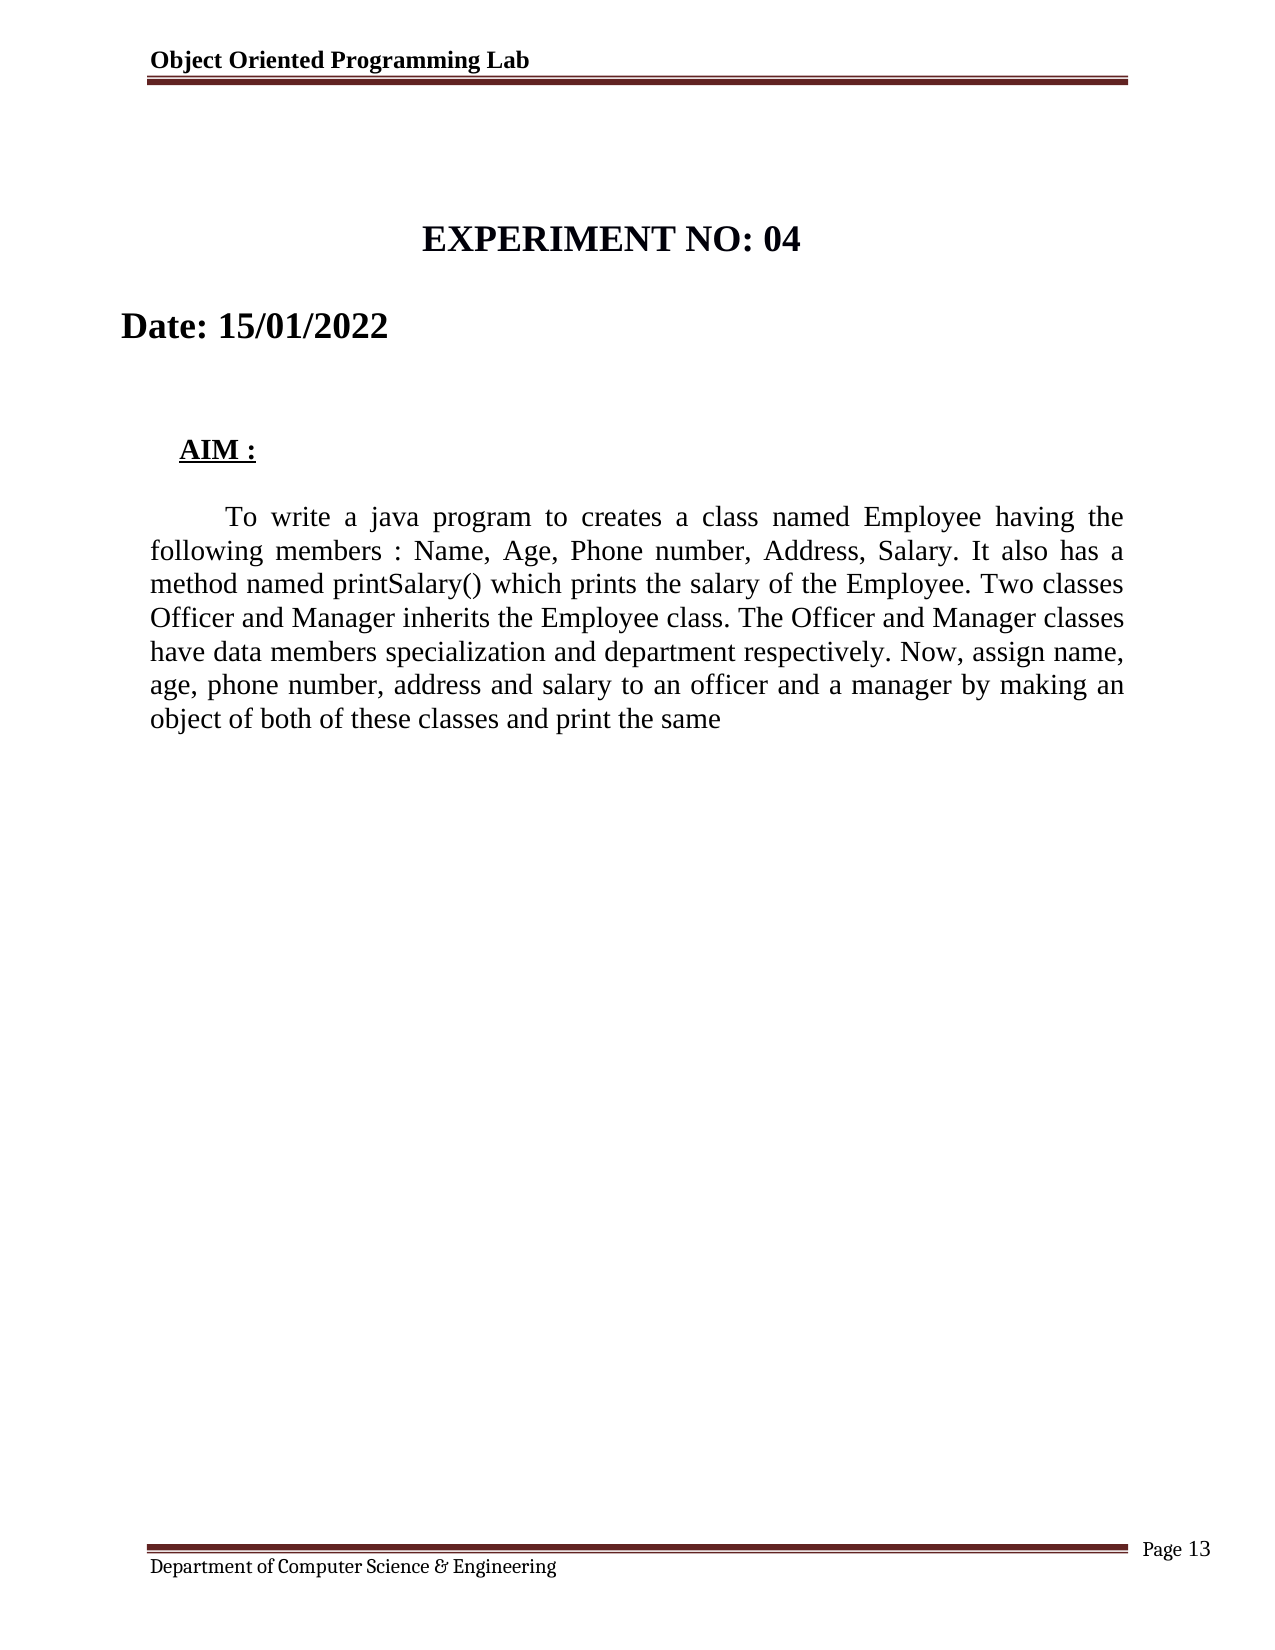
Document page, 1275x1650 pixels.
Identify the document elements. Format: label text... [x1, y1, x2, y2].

subtitle AIM : [150, 432, 1210, 466]
text To write a java program to creates a class named Employee having the following members : Name, Age, Phone number, Address, Salary. It also has a method named printSalary() which prints the salary of the Employee. Two classes Officer and Manager inherits the Employee class. The Officer and Manager classes have data members specialization and department respectively. Now, assign name, age, phone number, address and salary to an officer and a manager by making an object of both of these classes and print the same [150, 499, 1126, 734]
text EXPERIMENT NO: 04 [150, 217, 1210, 260]
text Date: 15/01/2022 [121, 303, 1210, 346]
